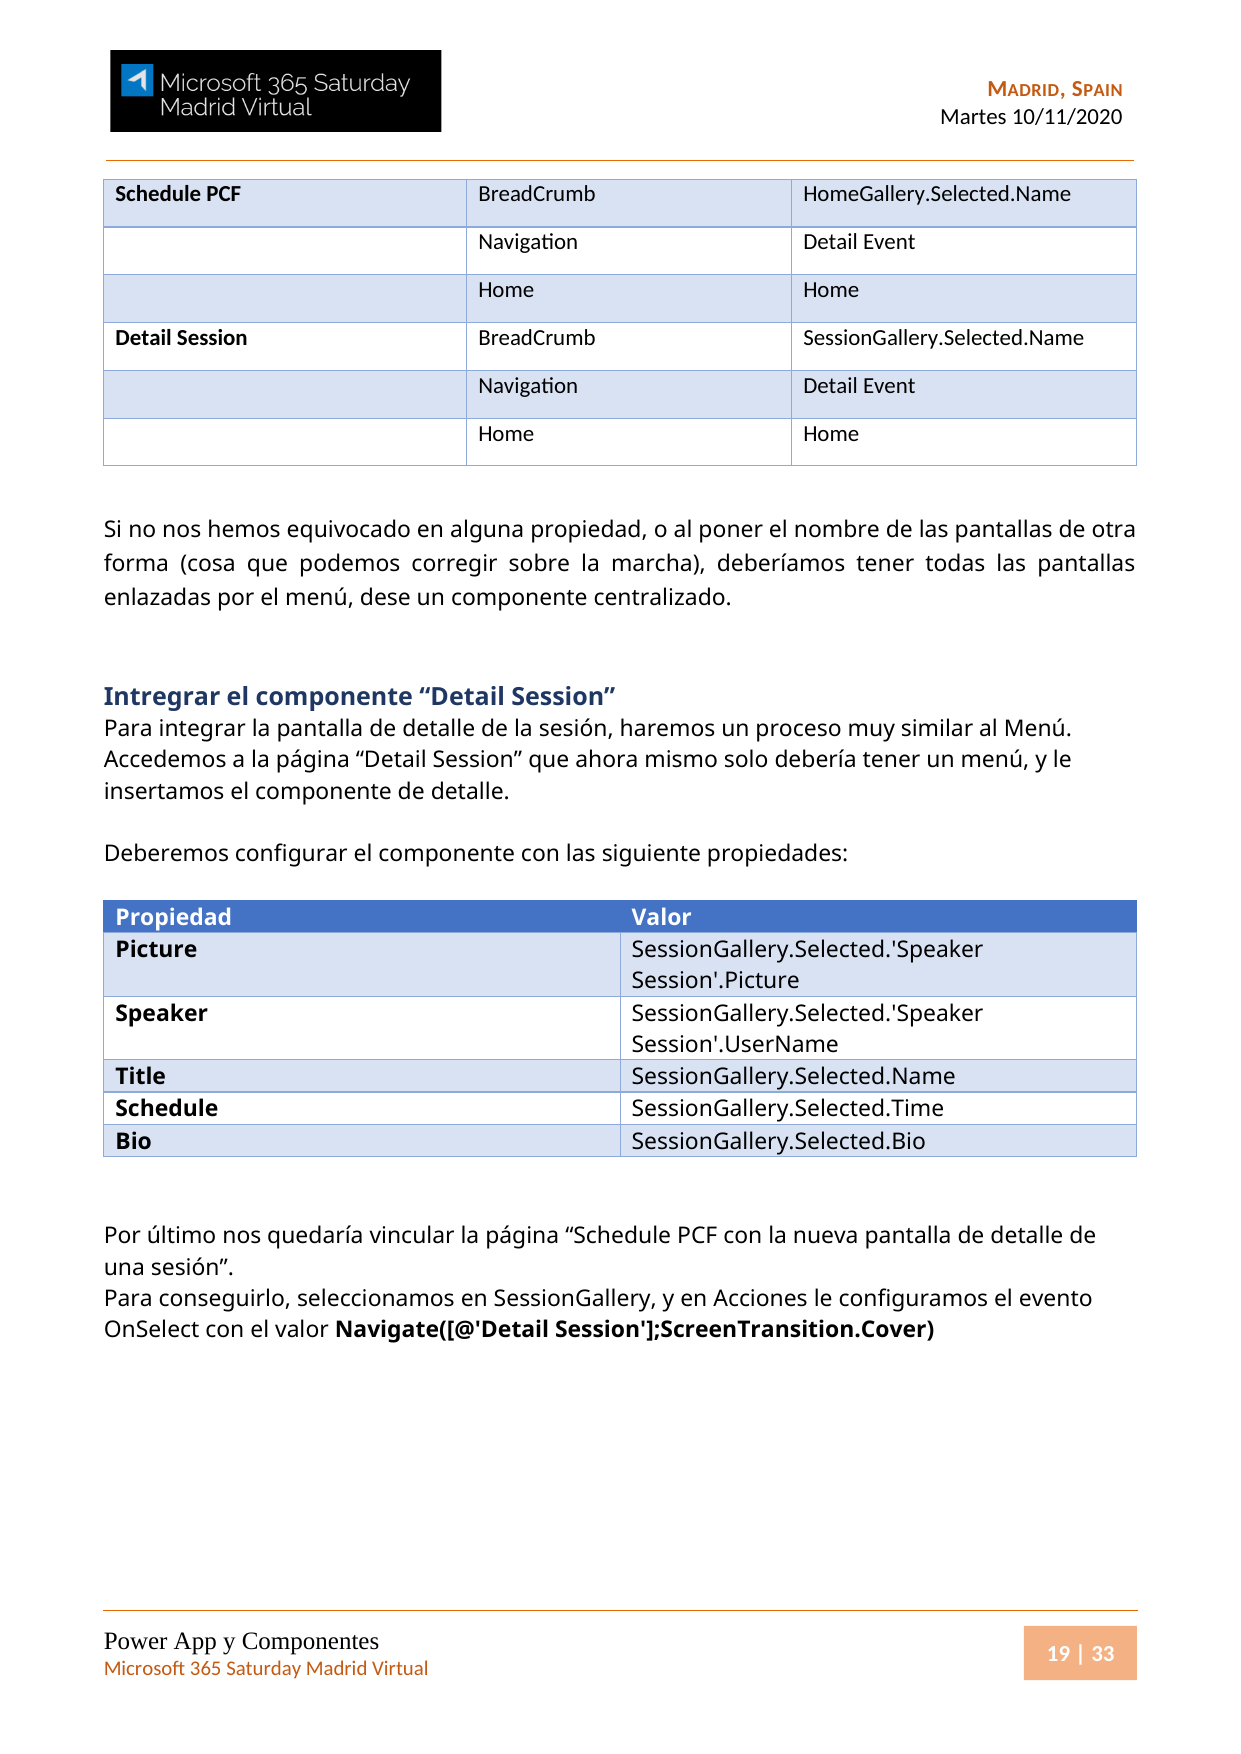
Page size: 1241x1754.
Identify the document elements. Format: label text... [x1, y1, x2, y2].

table_cell BreadCrumb [467, 180, 791, 226]
subtitle Intregrar el componente “Detail Session” [103, 678, 1137, 712]
table_cell Schedule [104, 1093, 620, 1124]
table_cell Navigation [467, 371, 791, 418]
table_cell [104, 371, 466, 418]
table_cell HomeGallery.Selected.Name [792, 180, 1136, 226]
table_cell SessionGallery.Selected.'Speaker Session'.UserName [621, 997, 1136, 1059]
table_cell [104, 419, 466, 465]
table_cell Detail Event [792, 228, 1136, 274]
table_cell Home [467, 275, 791, 322]
table_cell Detail Session [104, 323, 466, 370]
text Si no nos hemos equivocado en alguna propiedad, o al poner el nombre de las pantallas de otra forma (cosa que podemos corregir sobre la marcha), deberíamos tener todas las pantallas enlazadas por el menú, dese un componente centralizado. [103, 513, 1137, 612]
table_cell Bio [104, 1125, 620, 1156]
table_cell SessionGallery.Selected.Bio [621, 1125, 1136, 1156]
table_cell [104, 228, 466, 274]
table_cell SessionGallery.Selected.Time [621, 1093, 1136, 1124]
table_cell BreadCrumb [467, 323, 791, 370]
table_cell Detail Event [792, 371, 1136, 418]
table_header Propiedad [104, 901, 620, 932]
table_cell SessionGallery.Selected.Name [792, 323, 1136, 370]
table_cell Title [104, 1060, 620, 1091]
table_cell [104, 275, 466, 322]
text Para conseguirlo, seleccionamos en SessionGallery, y en Acciones le configuramos el evento OnSelect con el valor Navigate([@'Detail Session'];ScreenTransition.Cover) [103, 1282, 1137, 1344]
table_cell SessionGallery.Selected.Name [621, 1060, 1136, 1091]
table_cell Speaker [104, 997, 620, 1059]
table_cell Home [792, 275, 1136, 322]
text Por último nos quedaría vincular la página “Schedule PCF con la nueva pantalla de detalle de una sesión”. [103, 1219, 1137, 1282]
table_cell SessionGallery.Selected.'Speaker Session'.Picture [621, 933, 1136, 996]
table_cell Picture [104, 933, 620, 996]
table_cell Home [467, 419, 791, 465]
picture [110, 50, 442, 132]
table_cell Home [792, 419, 1136, 465]
table_cell Navigation [467, 228, 791, 274]
text Para integrar la pantalla de detalle de la sesión, haremos un proceso muy similar al Menú. Accedemos a la página “Detail Session” que ahora mismo solo debería tener un menú, y le insertamos el componente de detalle. [103, 712, 1137, 806]
text Deberemos configurar el componente con las siguiente propiedades: [103, 837, 1137, 868]
table_cell Schedule PCF [104, 180, 466, 226]
table_header Valor [621, 901, 1136, 932]
